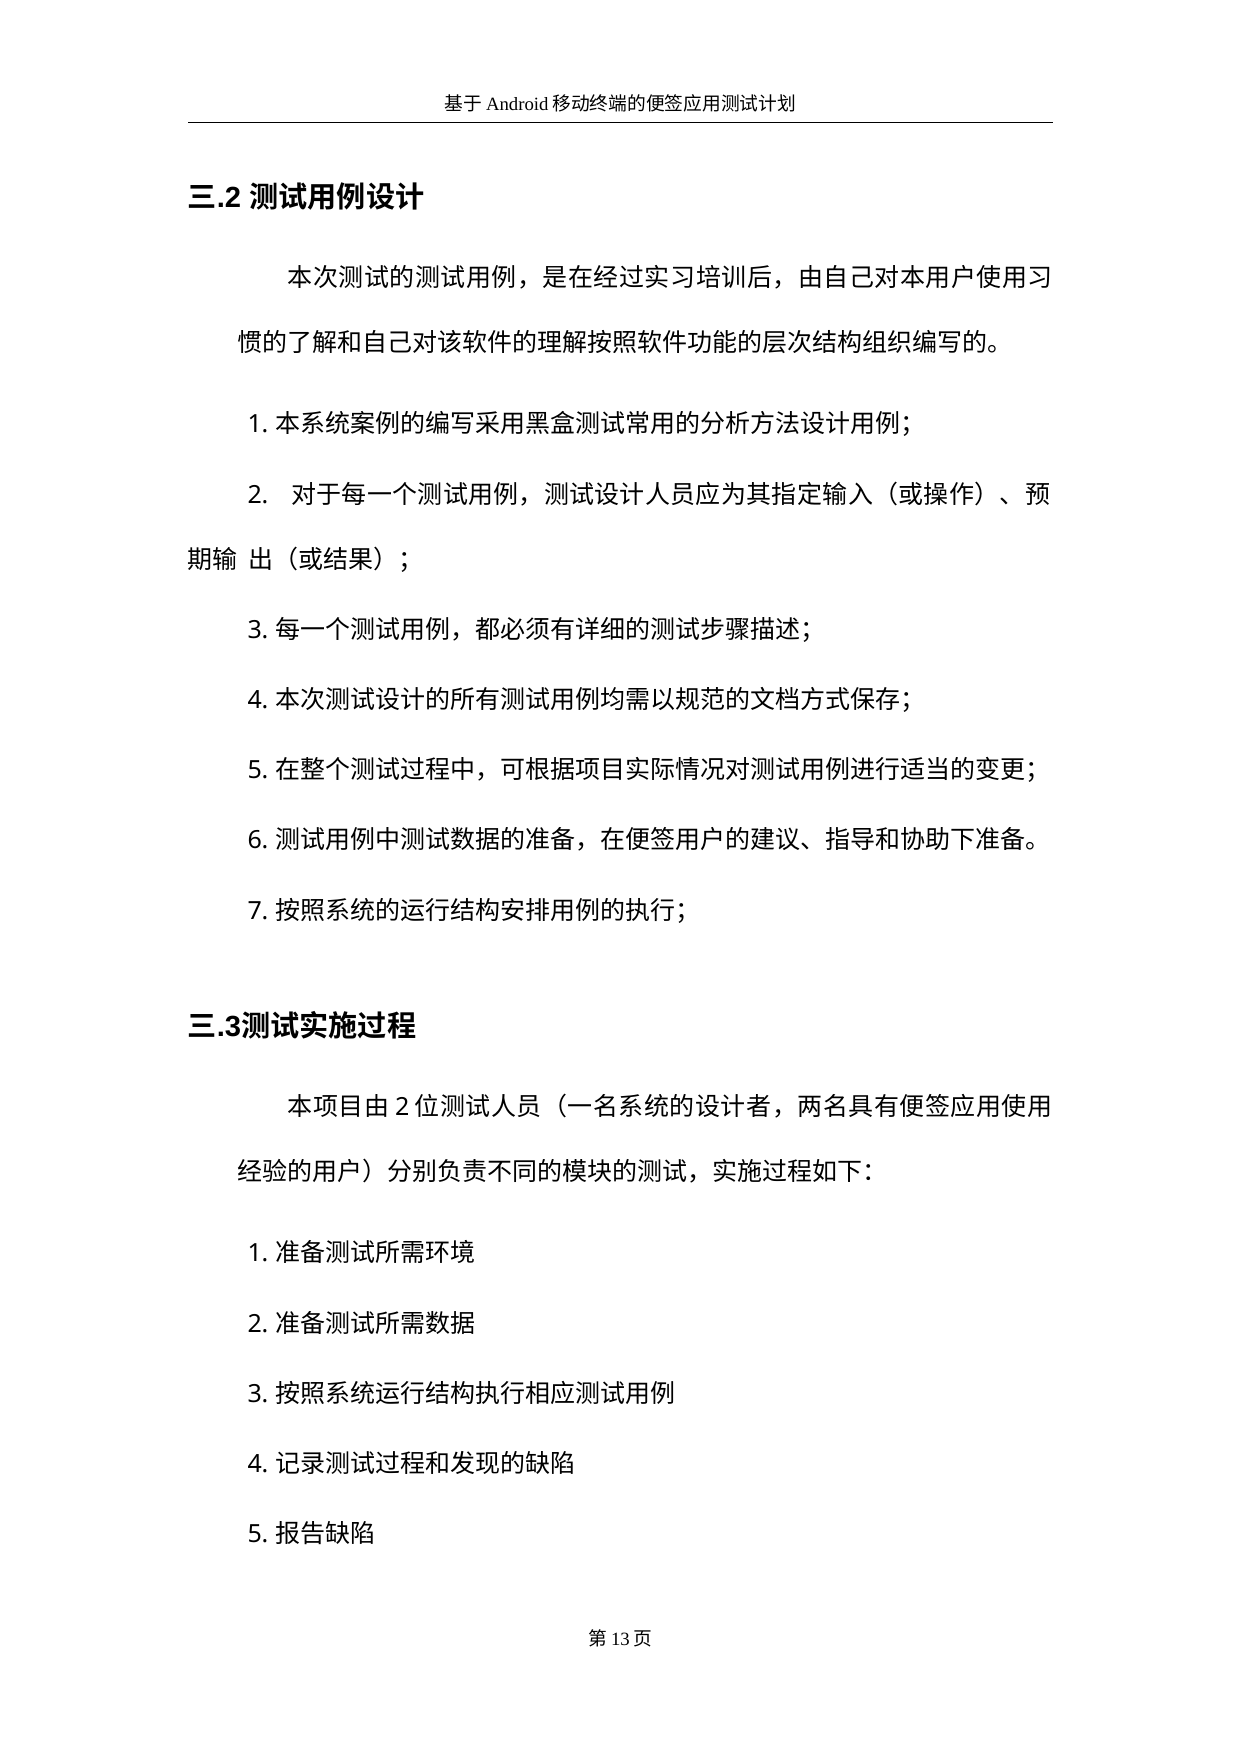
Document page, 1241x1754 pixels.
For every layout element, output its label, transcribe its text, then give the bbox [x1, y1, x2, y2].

text 本项目由2位测试人员（一名系统的设计者，两名具有便签应用使用经验的用户）分别负责不同的模块的测试，实施过程如下： [237, 1072, 1053, 1202]
list 准备测试所需环境 [187, 1218, 1053, 1283]
list 本次测试设计的所有测试用例均需以规范的文档方式保存； [187, 665, 1053, 730]
list 每一个测试用例，都必须有详细的测试步骤描述； [187, 595, 1053, 660]
text 本次测试的测试用例，是在经过实习培训后，由自己对本用户使用习惯的了解和自己对该软件的理解按照软件功能的层次结构组织编写的。 [237, 243, 1053, 373]
list 按照系统运行结构执行相应测试用例 [187, 1359, 1053, 1424]
list 报告缺陷 [187, 1499, 1053, 1564]
subtitle 测试实施过程 [187, 991, 1053, 1056]
subtitle 测试用例设计 [187, 162, 1053, 227]
list 准备测试所需数据 [187, 1289, 1053, 1354]
list 本系统案例的编写采用黑盒测试常用的分析方法设计用例； [187, 389, 1053, 454]
list 按照系统的运行结构安排用例的执行； [187, 876, 1053, 941]
list 对于每一个测试用例，测试设计人员应为其指定输入（或操作）、预期输 出（或结果）； [187, 460, 1053, 590]
list 测试用例中测试数据的准备，在便签用户的建议、指导和协助下准备。 [187, 806, 1053, 871]
list 在整个测试过程中，可根据项目实际情况对测试用例进行适当的变更； [187, 735, 1053, 800]
list 记录测试过程和发现的缺陷 [187, 1429, 1053, 1494]
